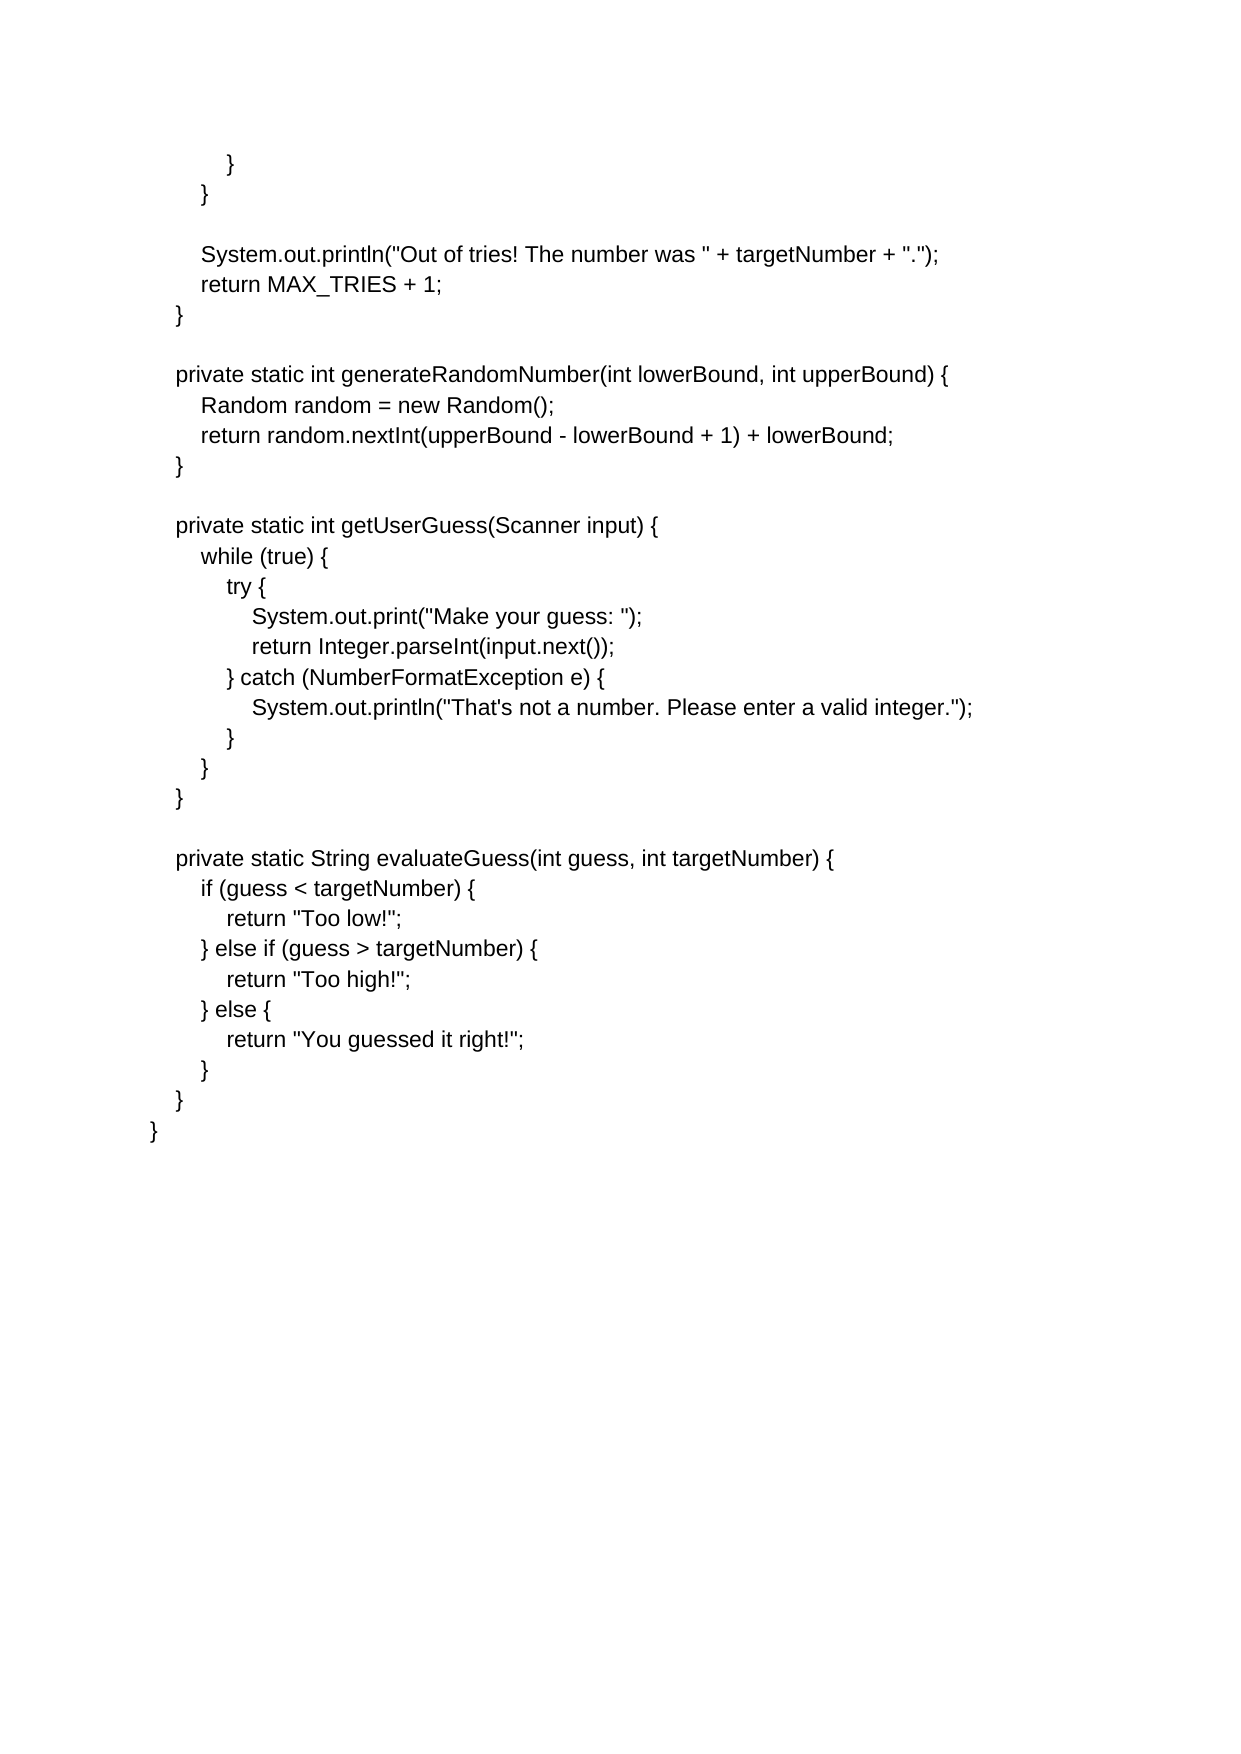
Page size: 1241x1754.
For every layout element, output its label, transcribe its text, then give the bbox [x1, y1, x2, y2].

text private static String evaluateGuess(int guess, int targetNumber) { [150, 845, 1090, 871]
text } [150, 1117, 1090, 1143]
text } [150, 150, 1090, 176]
text } [150, 452, 1090, 478]
text return "You guessed it right!"; [150, 1026, 1090, 1052]
text return Integer.parseInt(input.next()); [150, 633, 1090, 660]
text System.out.print("Make your guess: "); [150, 603, 1090, 629]
text if (guess < targetNumber) { [150, 875, 1090, 901]
text Random random = new Random(); [150, 392, 1090, 418]
text private static int generateRandomNumber(int lowerBound, int upperBound) { [150, 361, 1090, 388]
text } [150, 1056, 1090, 1083]
text } [150, 784, 1090, 811]
text } [150, 301, 1090, 327]
text } [150, 180, 1090, 207]
text try { [150, 573, 1090, 599]
text } else { [150, 996, 1090, 1022]
text } else if (guess > targetNumber) { [150, 935, 1090, 962]
text System.out.println("That's not a number. Please enter a valid integer."); [150, 694, 1090, 720]
text } [150, 724, 1090, 750]
text } [150, 754, 1090, 781]
text System.out.println("Out of tries! The number was " + targetNumber + "."); [150, 241, 1090, 267]
text } [150, 1086, 1090, 1113]
text private static int getUserGuess(Scanner input) { [150, 512, 1090, 539]
text return "Too high!"; [150, 966, 1090, 992]
text return "Too low!"; [150, 905, 1090, 932]
text } catch (NumberFormatException e) { [150, 663, 1090, 690]
text while (true) { [150, 543, 1090, 569]
text return MAX_TRIES + 1; [150, 271, 1090, 297]
text return random.nextInt(upperBound - lowerBound + 1) + lowerBound; [150, 422, 1090, 448]
